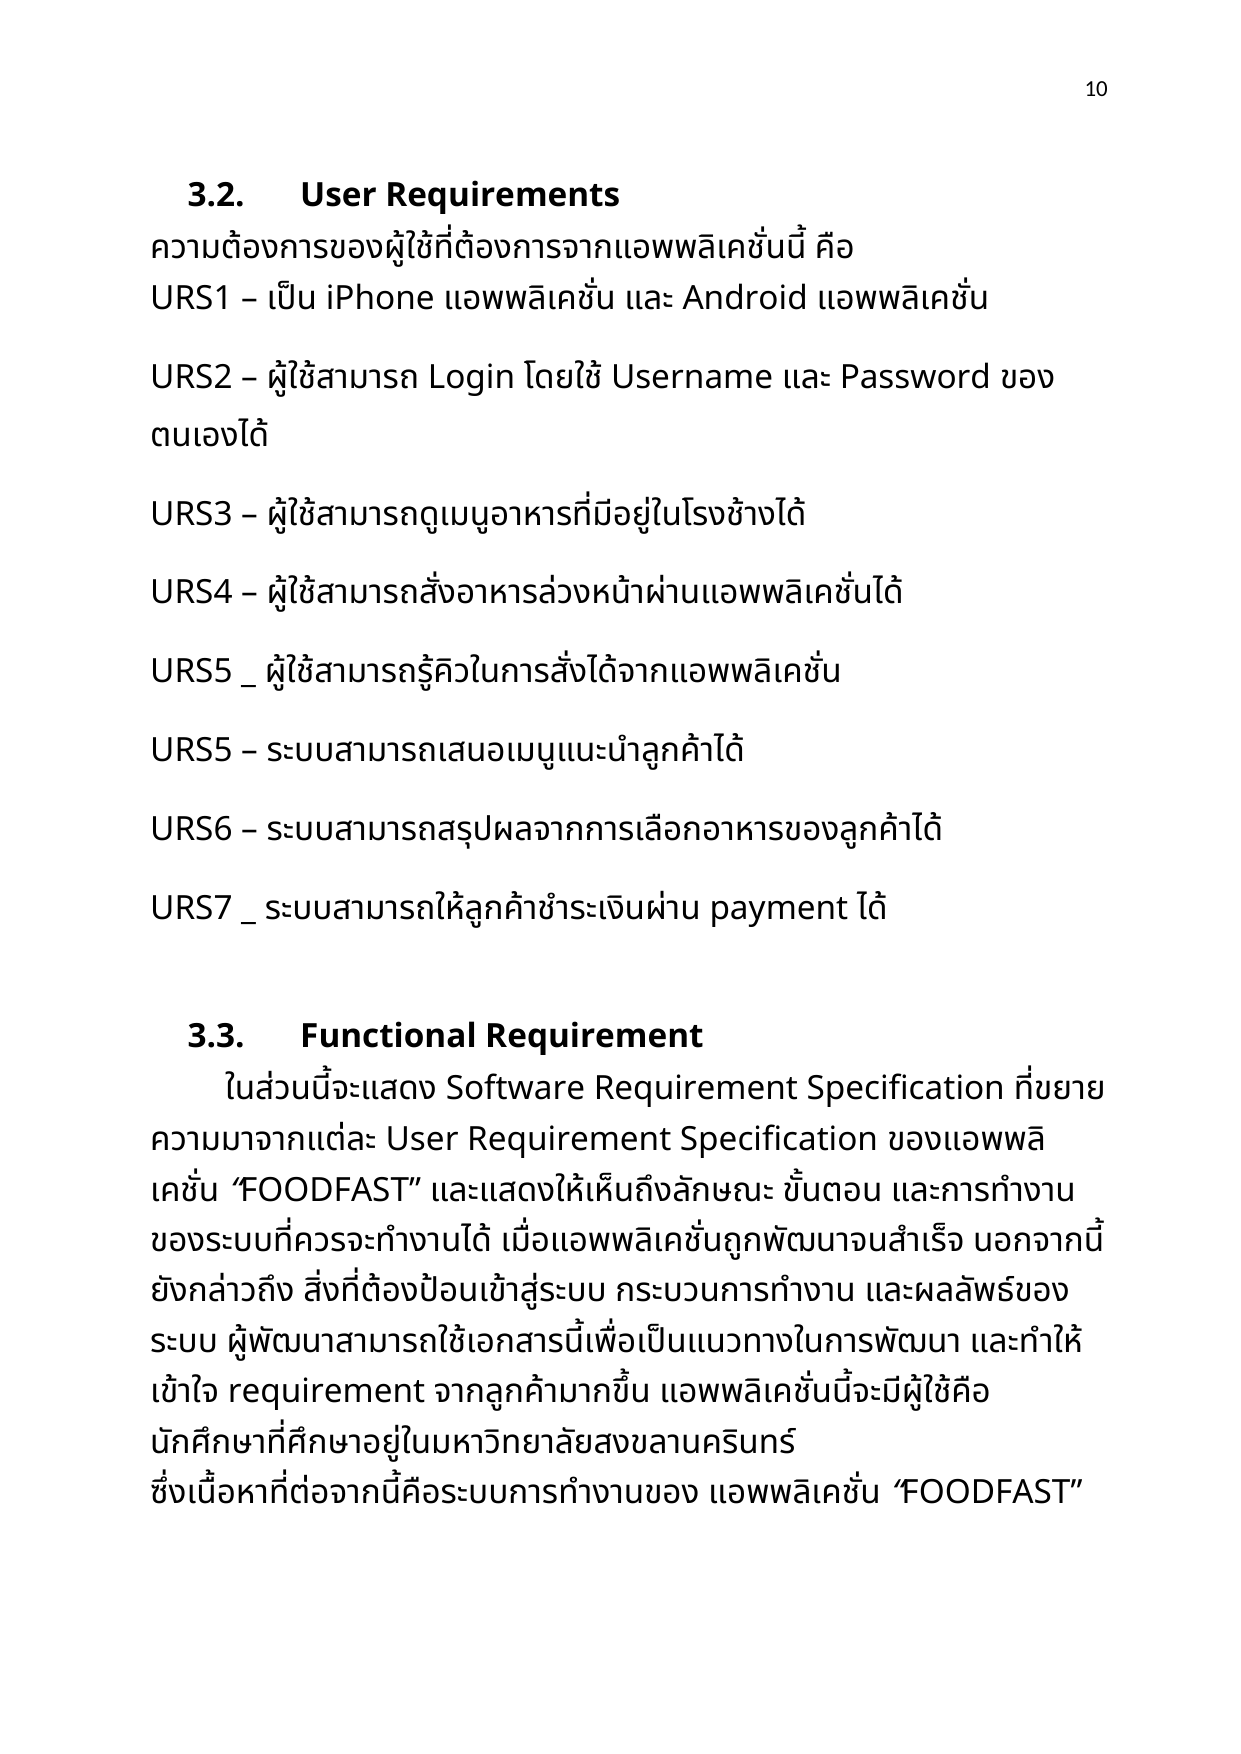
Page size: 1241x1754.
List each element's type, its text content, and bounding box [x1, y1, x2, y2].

text URS5 – ระบบสามารถเสนอเมนูแนะนำลูกค้าได้ [150, 726, 1107, 777]
text ความต้องการของผู้ใช้ที่ต้องการจากแอพพลิเคชั่นนี้ คือ [150, 223, 1107, 273]
text ซึ่งเนื้อหาที่ต่อจากนี้คือระบบการทำงานของ แอพพลิเคชั่น “FOODFAST” [150, 1468, 1107, 1519]
text URS7 _ ระบบสามารถให้ลูกค้าชำระเงินผ่าน payment ได้ [150, 884, 1107, 935]
subtitle Functional Requirement [187, 1012, 1107, 1057]
text URS1 – เป็น iPhone แอพพลิเคชั่น และ Android แอพพลิเคชั่น [150, 273, 1107, 324]
text ในส่วนนี้จะแสดง Software Requirement Specification ที่ขยายความมาจากแต่ละ User Requirement Specification ของแอพพลิเคชั่น “FOODFAST” และแสดงให้เห็นถึงลักษณะ ขั้นตอน และการทำงานของระบบที่ควรจะทำงานได้ เมื่อแอพพลิเคชั่นถูกพัฒนาจนสำเร็จ นอกจากนี้ยังกล่าวถึง สิ่งที่ต้องป้อนเข้าสู่ระบบ กระบวนการทำงาน และผลลัพธ์ของระบบ ผู้พัฒนาสามารถใช้เอกสารนี้เพื่อเป็นแนวทางในการพัฒนา และทำให้เข้าใจ requirement จากลูกค้ามากขึ้น แอพพลิเคชั่นนี้จะมีผู้ใช้คือ นักศึกษาที่ศึกษาอยู่ในมหาวิทยาลัยสงขลานครินทร์ [150, 1064, 1107, 1468]
text URS4 – ผู้ใช้สามารถสั่งอาหารล่วงหน้าผ่านแอพพลิเคชั่นได้ [150, 568, 1107, 619]
text URS6 – ระบบสามารถสรุปผลจากการเลือกอาหารของลูกค้าได้ [150, 805, 1107, 856]
subtitle User Requirements [187, 171, 1107, 216]
text URS2 – ผู้ใช้สามารถ Login โดยใช้ Username และ Password ของตนเองได้ [150, 352, 1107, 461]
text URS3 – ผู้ใช้สามารถดูเมนูอาหารที่มีอยู่ในโรงช้างได้ [150, 489, 1107, 540]
text URS5 _ ผู้ใช้สามารถรู้คิวในการสั่งได้จากแอพพลิเคชั่น [150, 647, 1107, 698]
